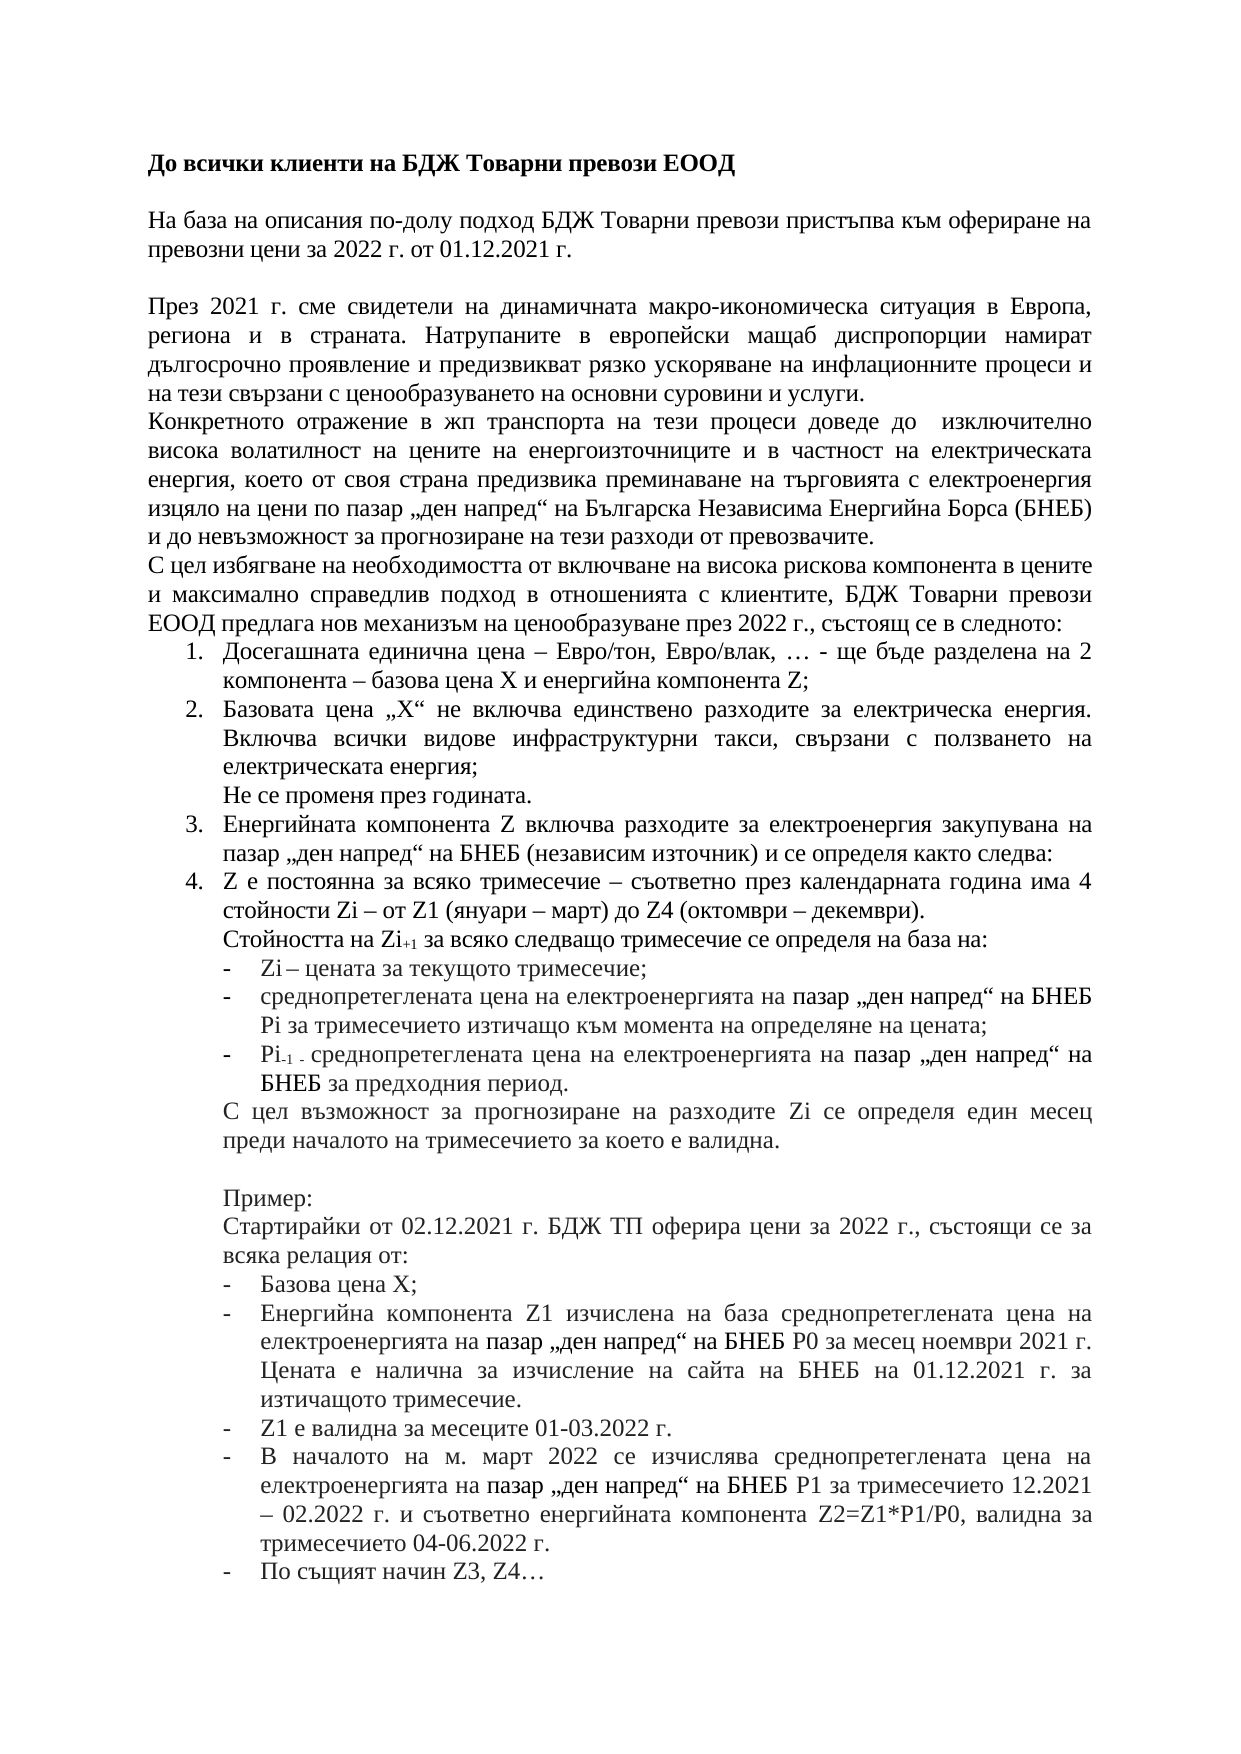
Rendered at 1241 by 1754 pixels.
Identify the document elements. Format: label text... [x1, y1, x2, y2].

list Не се променя през годината. [223, 780, 1093, 809]
list Z е постоянна за всяко тримесечие – съответно през календарната година има 4 стойности Zi – от Z1 (януари – март) до Z4 (октомври – декември). [185, 866, 1093, 924]
list Базовата цена „Х“ не включва единствено разходите за електрическа енергия. Включва всички видове инфраструктурни такси, свързани с ползването на електрическата енергия; [185, 694, 1093, 780]
list Стойността на Zi+1 за всяко следващо тримесечие се определя на база на: [223, 924, 1093, 953]
list среднопретеглената цена на електроенергията на пазар „ден напред“ на БНЕБ Рi за тримесечието изтичащо към момента на определяне на цената; [223, 981, 1093, 1039]
list Базова цена Х; [223, 1269, 1093, 1298]
list Енергийната компонента Z включва разходите за електроенергия закупувана на пазар „ден напред“ на БНЕБ (независим източник) и се определя както следва: [185, 809, 1093, 866]
list Zi – цената за текущото тримесечие; [223, 953, 1093, 981]
text С цел избягване на необходимостта от включване на висока рискова компонента в цените и максимално справедлив подход в отношенията с клиентите, БДЖ Товарни превози ЕООД предлага нов механизъм на ценообразуване през 2022 г., състоящ се в следното: [148, 550, 1093, 636]
list С цел възможност за прогнозиране на разходите Zi се определя един месец преди началото на тримесечието за което е валидна. [223, 1096, 1093, 1154]
list Енергийна компонента Z1 изчислена на база среднопретеглената цена на електроенергията на пазар „ден напред“ на БНЕБ Р0 за месец ноември 2021 г. Цената е налична за изчисление на сайта на БНЕБ на 01.12.2021 г. за изтичащото тримесечие. [223, 1298, 1093, 1413]
list Пример: [223, 1183, 1093, 1211]
text На база на описания по-долу подход БДЖ Товарни превози пристъпва към офериране на превозни цени за 2022 г. от 01.12.2021 г. [148, 205, 1093, 263]
text Конкретното отражение в жп транспорта на тези процеси доведе до изключително висока волатилност на цените на енергоизточниците и в частност на електрическата енергия, което от своя страна предизвика преминаване на търговията с електроенергия изцяло на цени по пазар „ден напред“ на Българска Независима Енергийна Борса (БНЕБ) и до невъзможност за прогнозиране на тези разходи от превозвачите. [148, 406, 1093, 550]
text През 2021 г. сме свидетели на динамичната макро-икономическа ситуация в Европа, региона и в страната. Натрупаните в европейски мащаб диспропорции намират дългосрочно проявление и предизвикват рязко ускоряване на инфлационните процеси и на тези свързани с ценообразуването на основни суровини и услуги. [148, 291, 1093, 406]
text До всички клиенти на БДЖ Товарни превози ЕООД [148, 148, 1093, 176]
list Стартирайки от 02.12.2021 г. БДЖ ТП оферира цени за 2022 г., състоящи се за всяка релация от: [223, 1211, 1093, 1269]
list В началото на м. март 2022 се изчислява среднопретеглената цена на електроенергията на пазар „ден напред“ на БНЕБ Р1 за тримесечието 12.2021 – 02.2022 г. и съответно енергийната компонента Z2=Z1*P1/P0, валидна за тримесечието 04-06.2022 г. [223, 1441, 1093, 1556]
list Рi-1 - среднопретеглената цена на електроенергията на пазар „ден напред“ на БНЕБ за предходния период. [223, 1039, 1093, 1096]
list По същият начин Z3, Z4… [223, 1556, 1093, 1585]
list Z1 е валидна за месеците 01-03.2022 г. [223, 1413, 1093, 1441]
list Досегашната единична цена – Евро/тон, Евро/влак, … - ще бъде разделена на 2 компонента – базова цена X и енергийна компонента Z; [185, 636, 1093, 694]
